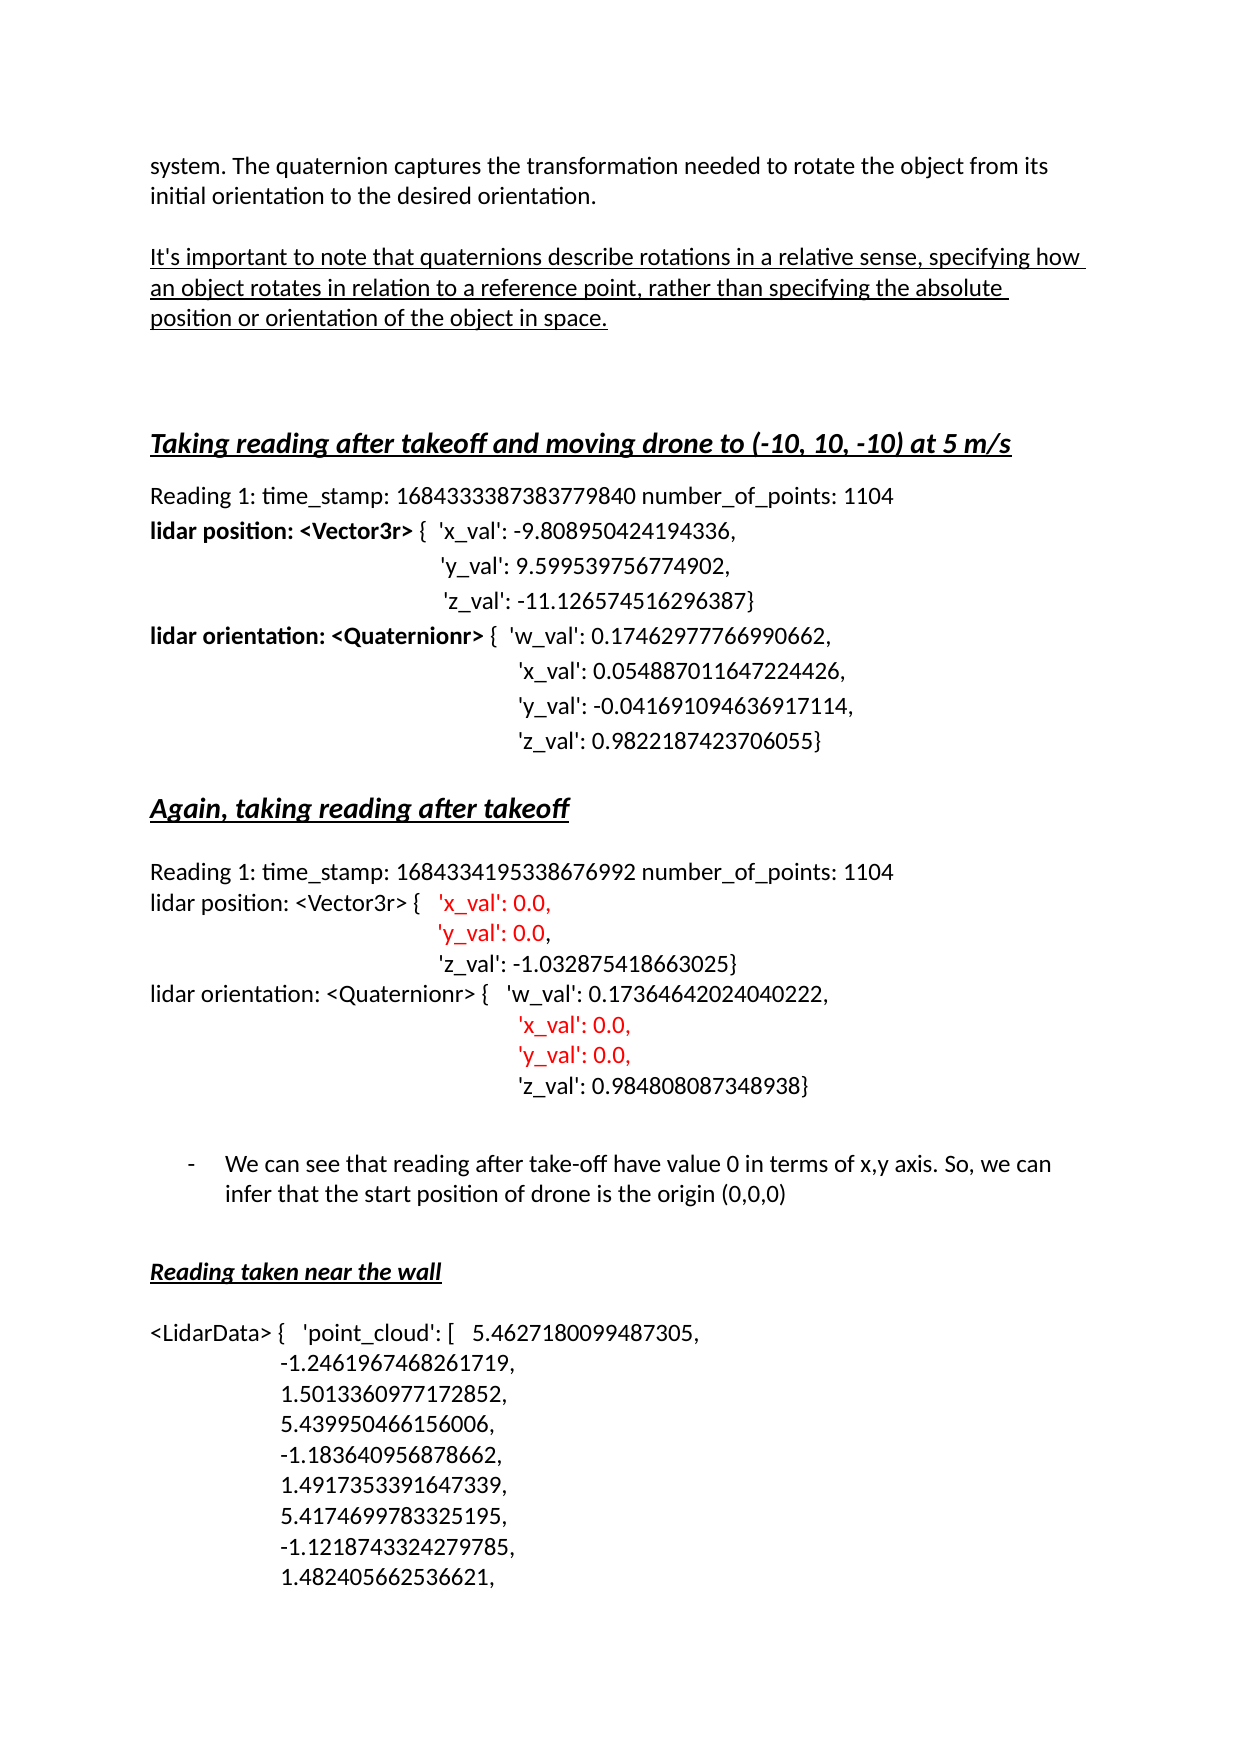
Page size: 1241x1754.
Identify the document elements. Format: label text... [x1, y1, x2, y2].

text 'y_val': -0.041691094636917114, [150, 690, 1090, 720]
text 'z_val': 0.9822187423706055} [150, 725, 1090, 755]
text 5.439950466156006, [150, 1409, 1090, 1439]
text 'z_val': -11.126574516296387} [150, 585, 1090, 615]
text 'x_val': 0.054887011647224426, [450, 655, 1090, 685]
text 'x_val': 0.0, [150, 1009, 1090, 1039]
text lidar position: <Vector3r> { 'x_val': 0.0, [150, 887, 1090, 917]
text Reading 1: time_stamp: 1684333387383779840 number_of_points: 1104 [150, 480, 1090, 510]
text Taking reading after takeoff and moving drone to (-10, 10, -10) at 5 m/s [150, 425, 1090, 460]
text -1.183640956878662, [150, 1439, 1090, 1470]
text 1.5013360977172852, [150, 1378, 1090, 1409]
text Again, taking reading after takeoff [150, 790, 1090, 826]
text 1.4917353391647339, [150, 1470, 1090, 1500]
text lidar orientation: <Quaternionr> { 'w_val': 0.17462977766990662, [150, 620, 1090, 650]
text -1.2461967468261719, [150, 1348, 1090, 1378]
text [150, 150, 1090, 211]
text 'z_val': -1.032875418663025} [150, 948, 1090, 978]
list We can see that reading after take-off have value 0 in terms of x,y axis. So, we can infer that the start position of drone is the origin (0,0,0) [187, 1148, 1090, 1209]
text 'y_val': 0.0, [150, 1039, 1090, 1070]
text lidar position: <Vector3r> { 'x_val': -9.808950424194336, 'y_val': 9.599539756774902, [150, 515, 1090, 580]
text 5.4174699783325195, [150, 1500, 1090, 1531]
text Reading 1: time_stamp: 1684334195338676992 number_of_points: 1104 [150, 856, 1090, 887]
text <LidarData> { 'point_cloud': [ 5.4627180099487305, [150, 1317, 1090, 1348]
text 'z_val': 0.984808087348938} [150, 1070, 1090, 1101]
text -1.1218743324279785, [150, 1531, 1090, 1561]
text Reading taken near the wall [150, 1256, 1090, 1287]
text 1.482405662536621, [150, 1561, 1090, 1592]
text lidar orientation: <Quaternionr> { 'w_val': 0.17364642024040222, [150, 978, 1090, 1009]
text It's important to note that quaternions describe rotations in a relative sense, specifying how an object rotates in relation to a reference point, rather than specifying the absolute position or orientation of the object in space. [150, 242, 1090, 333]
text 'y_val': 0.0, [150, 917, 1090, 948]
